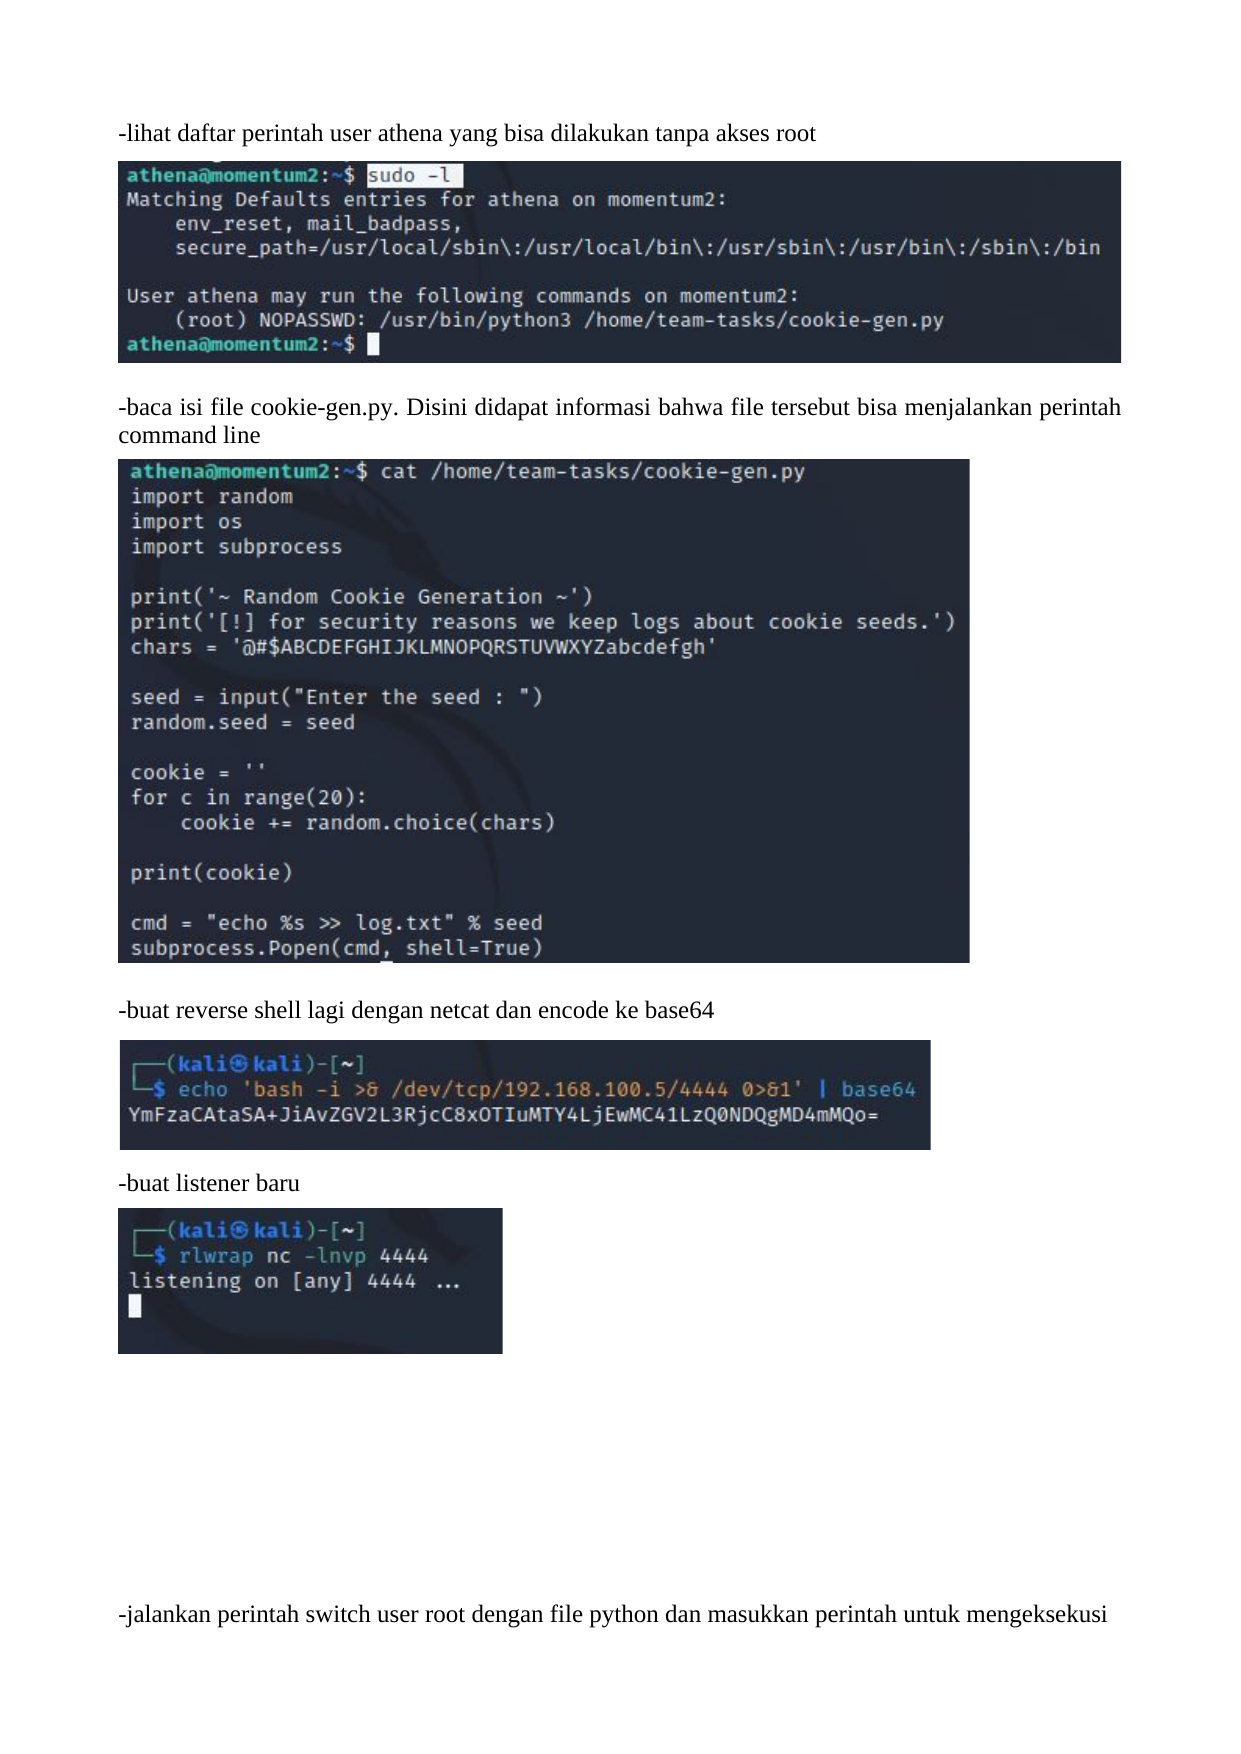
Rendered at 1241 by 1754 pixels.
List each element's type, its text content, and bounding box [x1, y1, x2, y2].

list -baca isi file cookie-gen.py. Disini didapat informasi bahwa file tersebut bisa menjalankan perintah command line [118, 392, 1122, 449]
list -buat reverse shell lagi dengan netcat dan encode ke base64 [118, 995, 1122, 1024]
list -lihat daftar perintah user athena yang bisa dilakukan tanpa akses root [118, 118, 1122, 147]
list -buat listener baru [118, 1168, 1122, 1197]
picture [118, 459, 970, 963]
picture [118, 161, 1122, 363]
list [118, 1599, 1122, 1628]
picture [118, 1208, 503, 1354]
picture [119, 1040, 931, 1150]
